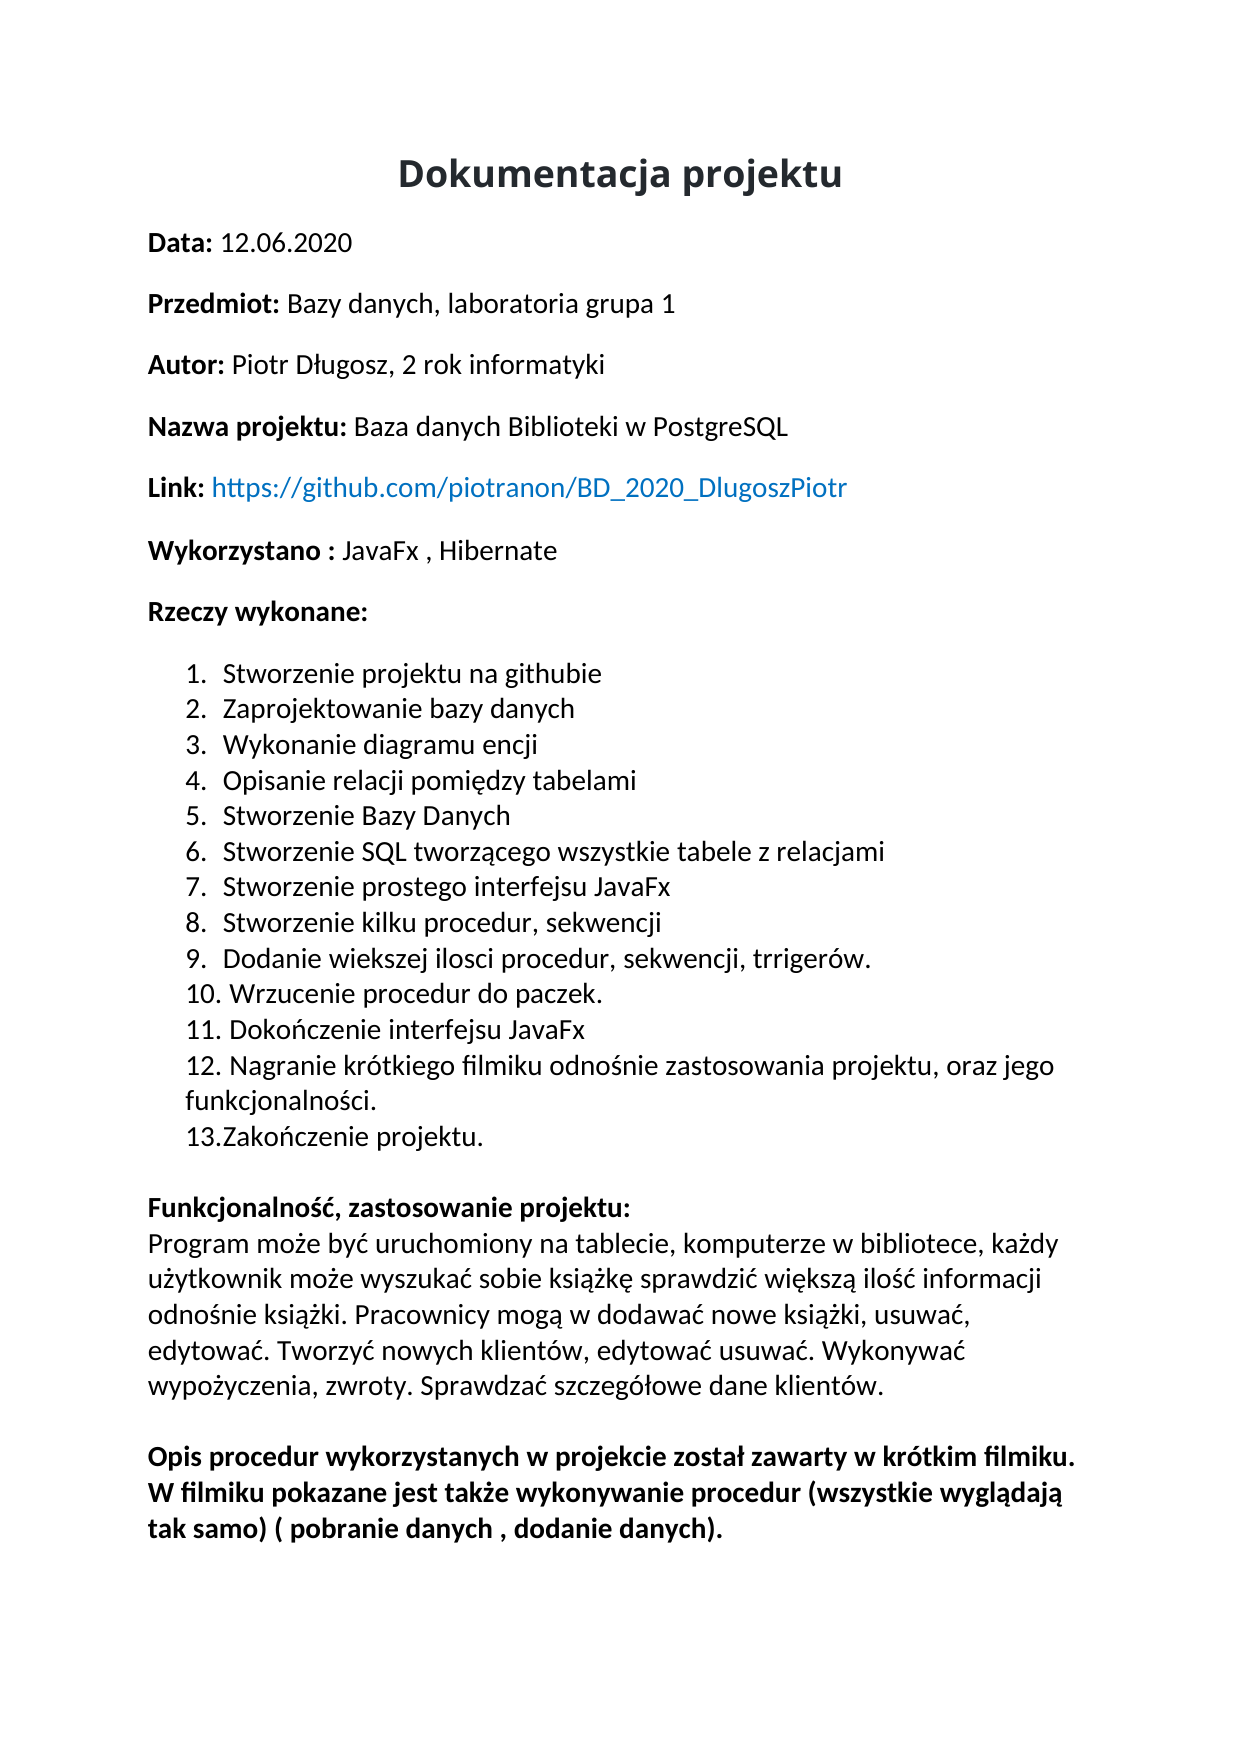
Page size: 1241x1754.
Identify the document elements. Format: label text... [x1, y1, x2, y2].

list Stworzenie projektu na githubie [185, 655, 1093, 690]
text Link: https://github.com/piotranon/BD_2020_DlugoszPiotr [148, 469, 1093, 504]
list Stworzenie SQL tworzącego wszystkie tabele z relacjami [185, 833, 1093, 868]
text Rzeczy wykonane: [148, 593, 1093, 629]
text W filmiku pokazane jest także wykonywanie procedur (wszystkie wyglądają tak samo) ( pobranie danych , dodanie danych). [148, 1474, 1093, 1545]
list Stworzenie kilku procedur, sekwencji [185, 904, 1093, 940]
list Dodanie wiekszej ilosci procedur, sekwencji, trrigerów. [185, 940, 1093, 975]
list Stworzenie Bazy Danych [185, 797, 1093, 833]
text Autor: Piotr Długosz, 2 rok informatyki [148, 346, 1093, 382]
list Zaprojektowanie bazy danych [185, 690, 1093, 726]
list Stworzenie prostego interfejsu JavaFx [185, 868, 1093, 904]
text Program może być uruchomiony na tablecie, komputerze w bibliotece, każdy użytkownik może wyszukać sobie książkę sprawdzić większą ilość informacji odnośnie książki. Pracownicy mogą w dodawać nowe książki, usuwać, edytować. Tworzyć nowych klientów, edytować usuwać. Wykonywać wypożyczenia, zwroty. Sprawdzać szczegółowe dane klientów. [148, 1225, 1093, 1403]
text Przedmiot: Bazy danych, laboratoria grupa 1 [148, 285, 1093, 321]
list Opisanie relacji pomiędzy tabelami [185, 762, 1093, 797]
text Opis procedur wykorzystanych w projekcie został zawarty w krótkim filmiku. [148, 1438, 1093, 1474]
list Nagranie krótkiego filmiku odnośnie zastosowania projektu, oraz jego funkcjonalności. [185, 1047, 1093, 1118]
list Wrzucenie procedur do paczek. [185, 975, 1093, 1011]
text Nazwa projektu: Baza danych Biblioteki w PostgreSQL [148, 408, 1093, 443]
text Funkcjonalność, zastosowanie projektu: [148, 1189, 1093, 1225]
list Wykonanie diagramu encji [185, 726, 1093, 762]
text Dokumentacja projektu [148, 148, 1093, 199]
text Data: 12.06.2020 [148, 224, 1093, 260]
text Wykorzystano : JavaFx , Hibernate [148, 532, 1093, 568]
list Zakończenie projektu. [185, 1118, 1093, 1153]
list Dokończenie interfejsu JavaFx [185, 1011, 1093, 1047]
